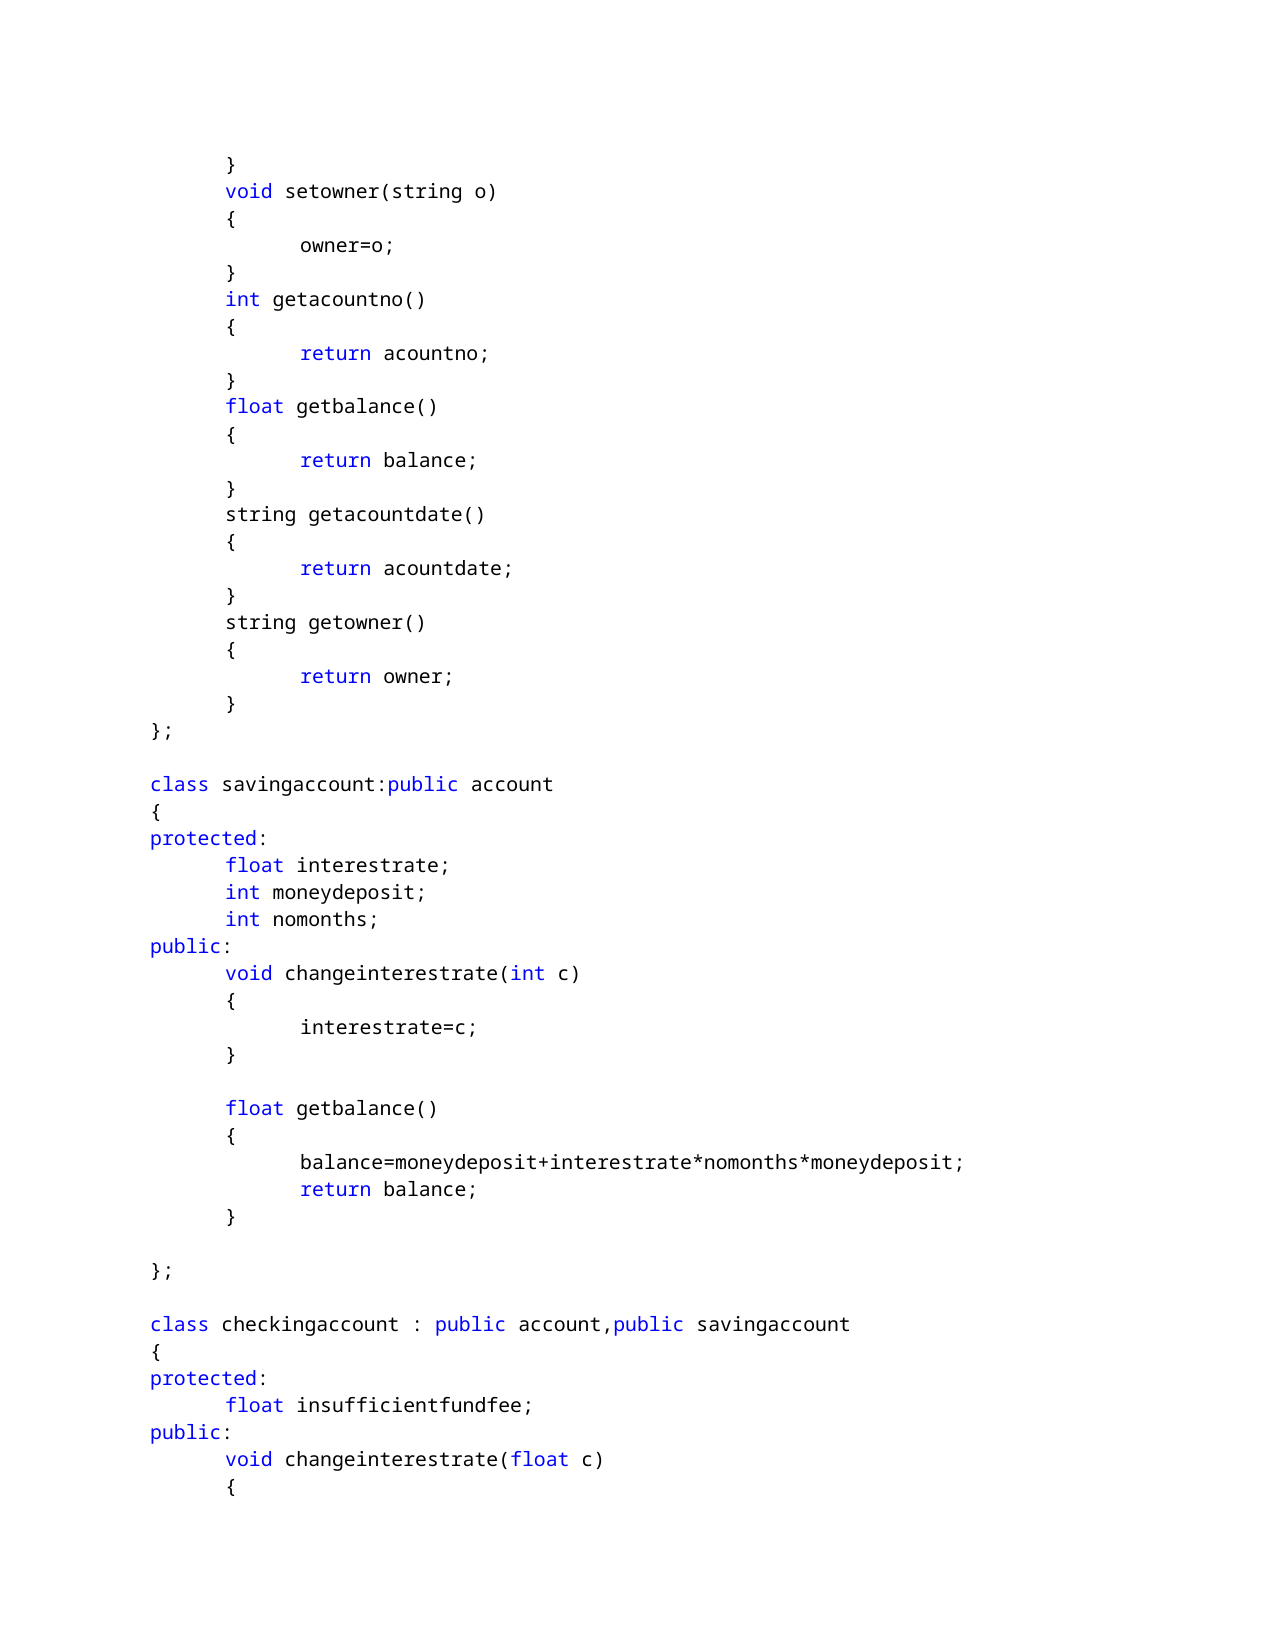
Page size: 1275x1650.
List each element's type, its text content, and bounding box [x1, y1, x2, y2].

text void changeinterestrate(float c) [150, 1445, 1125, 1472]
text } [150, 474, 1125, 501]
text return balance; [150, 447, 1125, 474]
text float insufficientfundfee; [150, 1391, 1125, 1418]
text void changeinterestrate(int c) [150, 959, 1125, 986]
text }; [150, 1256, 1125, 1283]
text interestrate=c; [150, 1013, 1125, 1040]
text balance=moneydeposit+interestrate*nomonths*moneydeposit; [150, 1148, 1125, 1175]
text protected: [150, 1364, 1125, 1391]
text { [150, 1121, 1125, 1148]
text { [150, 204, 1125, 231]
text { [150, 528, 1125, 555]
text { [150, 636, 1125, 663]
text class checkingaccount : public account,public savingaccount [150, 1310, 1125, 1337]
text } [150, 1202, 1125, 1229]
text { [150, 312, 1125, 339]
text { [150, 1472, 1125, 1499]
text string getowner() [150, 609, 1125, 636]
text return owner; [150, 663, 1125, 689]
text { [150, 797, 1125, 824]
text } [150, 258, 1125, 285]
text owner=o; [150, 231, 1125, 258]
text return acountno; [150, 339, 1125, 366]
text protected: [150, 824, 1125, 851]
text } [150, 366, 1125, 393]
text class savingaccount:public account [150, 771, 1125, 797]
text int getacountno() [150, 285, 1125, 312]
text } [150, 1040, 1125, 1067]
text return acountdate; [150, 555, 1125, 582]
text }; [150, 717, 1125, 743]
text { [150, 1337, 1125, 1364]
text int moneydeposit; [150, 878, 1125, 905]
text return balance; [150, 1175, 1125, 1202]
text float getbalance() [150, 1094, 1125, 1121]
text float getbalance() [150, 393, 1125, 420]
text string getacountdate() [150, 501, 1125, 528]
text void setowner(string o) [150, 177, 1125, 204]
text { [150, 986, 1125, 1013]
text } [150, 150, 1125, 177]
text } [150, 689, 1125, 717]
text float interestrate; [150, 851, 1125, 878]
text public: [150, 932, 1125, 959]
text } [150, 582, 1125, 609]
text public: [150, 1418, 1125, 1445]
text { [150, 420, 1125, 447]
text int nomonths; [150, 905, 1125, 932]
